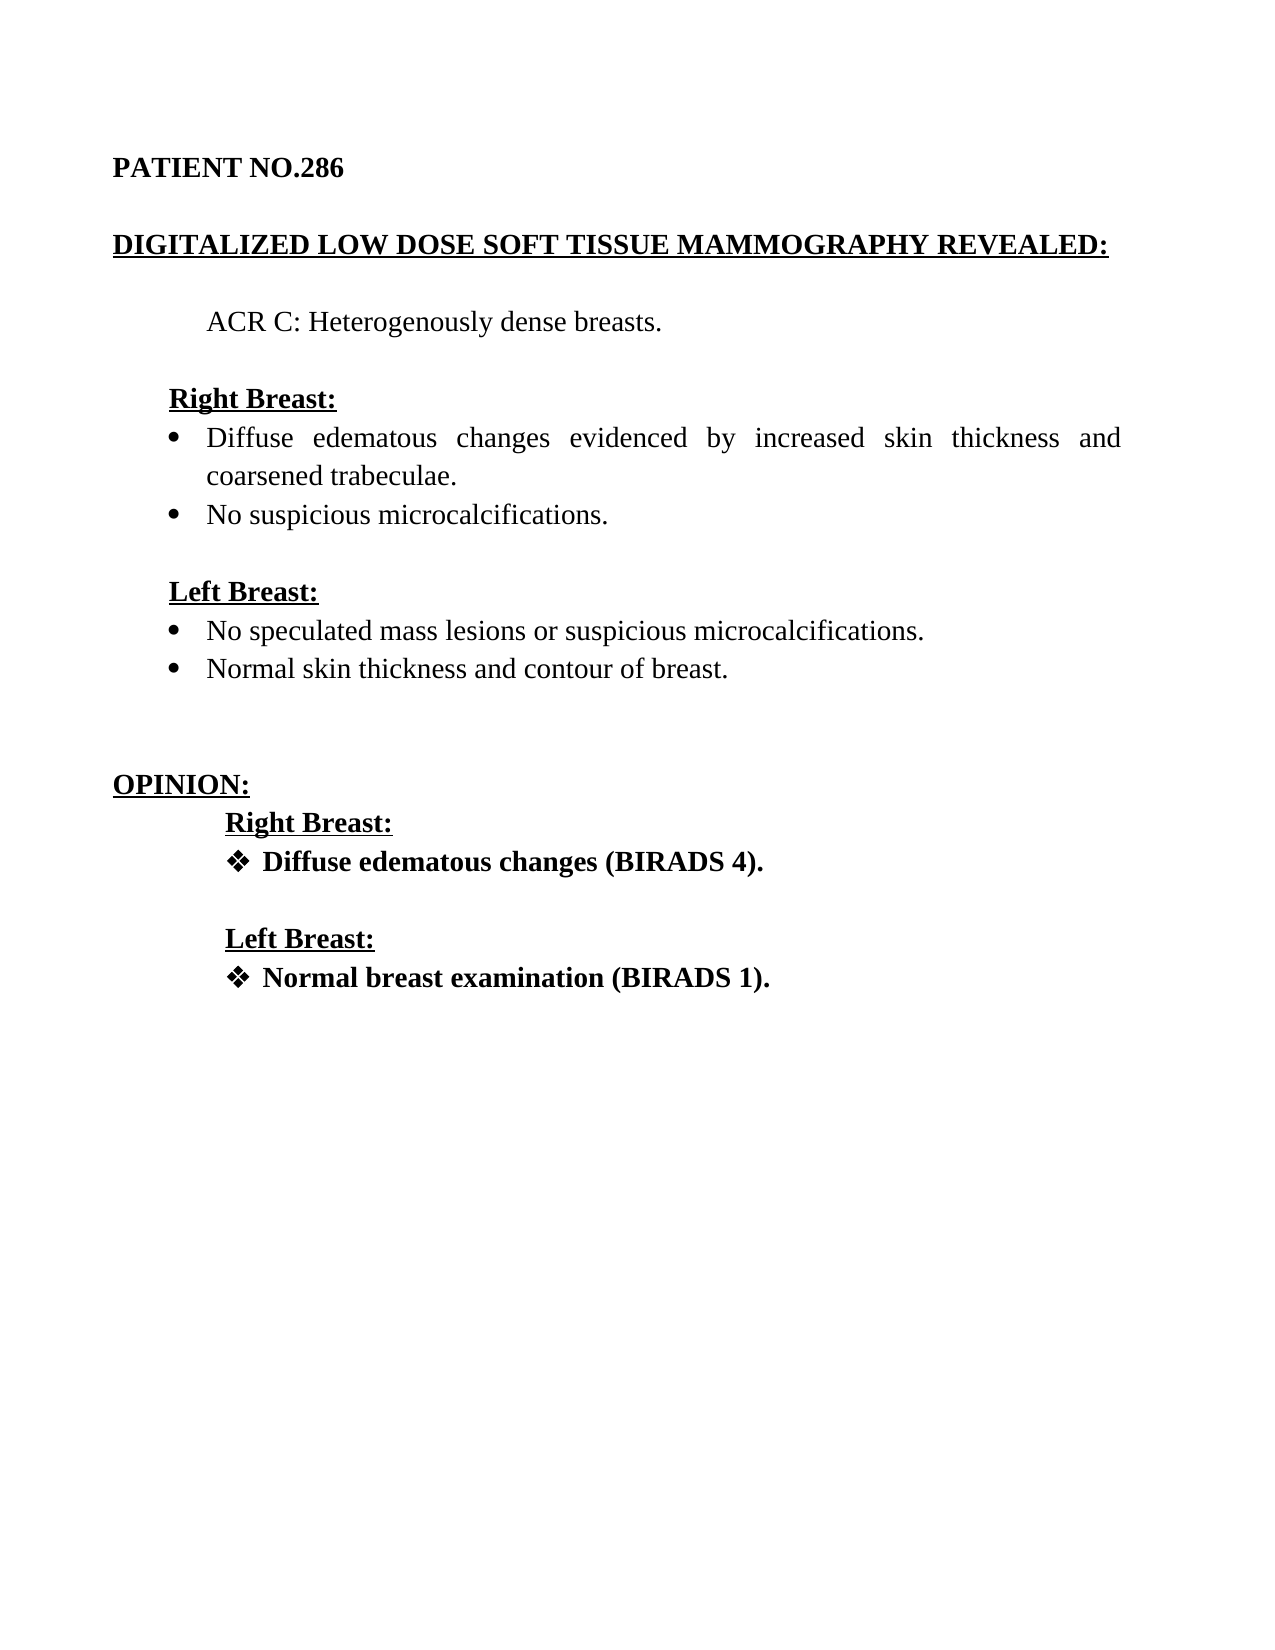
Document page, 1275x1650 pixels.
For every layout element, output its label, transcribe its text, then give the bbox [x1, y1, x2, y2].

list No speculated mass lesions or suspicious microcalcifications. [169, 613, 1122, 646]
text Right Breast: [150, 806, 1122, 839]
text Right Breast: [169, 381, 1122, 415]
text OPINION: [112, 767, 1122, 801]
list Normal breast examination (BIRADS 1). [225, 960, 1122, 993]
list Diffuse edematous changes evidenced by increased skin thickness and coarsened trabeculae. [169, 420, 1122, 492]
list Diffuse edematous changes (BIRADS 4). [225, 844, 1122, 878]
list Normal skin thickness and contour of breast. [169, 651, 1122, 685]
list No suspicious microcalcifications. [169, 497, 1122, 531]
text ACR C: Heterogenously dense breasts. [206, 304, 1122, 338]
text Left Breast: [169, 574, 1122, 608]
text PATIENT NO.286 [112, 150, 1122, 183]
text Left Breast: [150, 921, 1122, 955]
text DIGITALIZED LOW DOSE SOFT TISSUE MAMMOGRAPHY REVEALED: [112, 227, 1122, 261]
